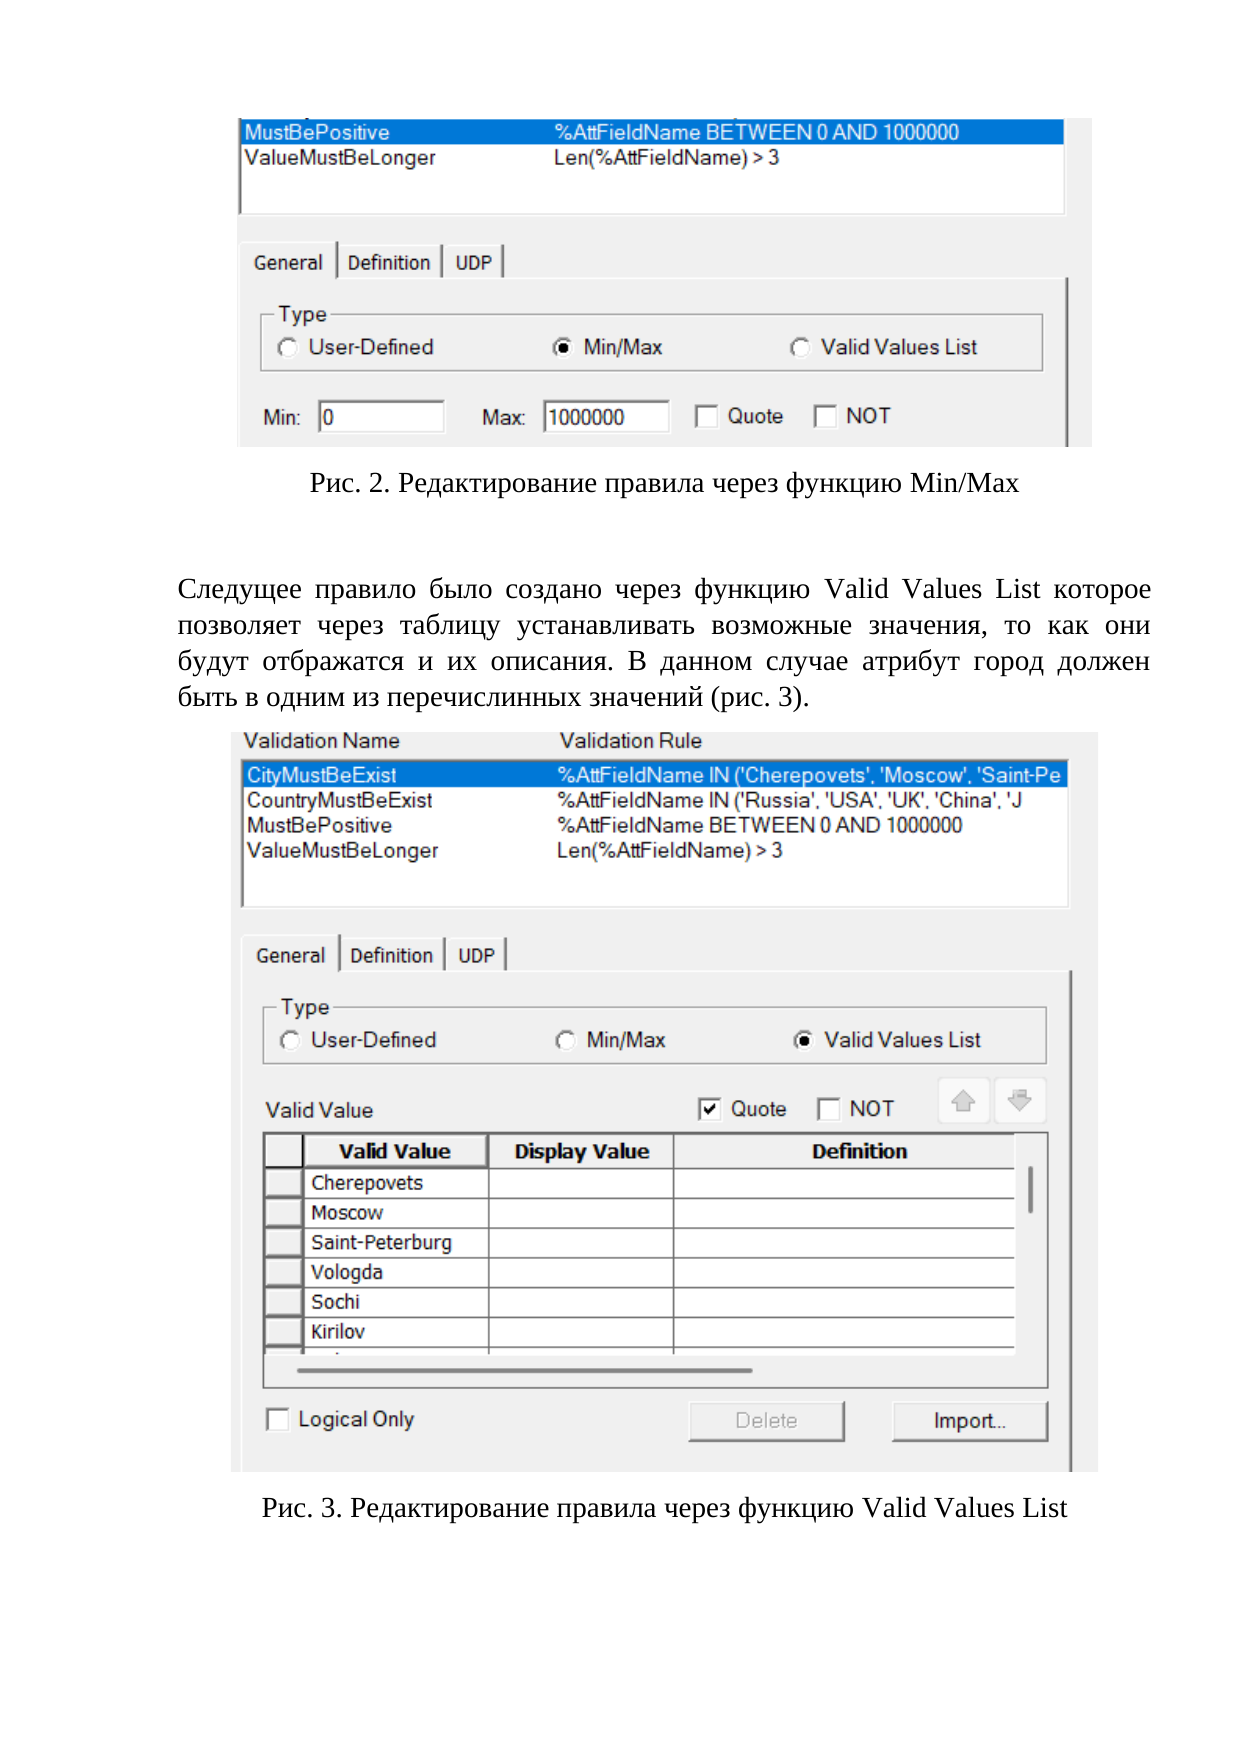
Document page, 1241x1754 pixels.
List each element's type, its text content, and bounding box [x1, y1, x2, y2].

text Рис. 2. Редактирование правила через функцию Min/Max [177, 465, 1152, 499]
picture [230, 732, 1099, 1472]
picture [237, 118, 1092, 447]
text Рис. 3. Редактирование правила через функцию Valid Values List [177, 1490, 1152, 1523]
text Следущее правило было создано через функцию Valid Values List которое позволяет через таблицу устанавливать возможные значения, то как они будут отбражатся и их описания. В данном случае атрибут город должен быть в одним из перечислинных значений (рис. 3). [177, 571, 1152, 713]
